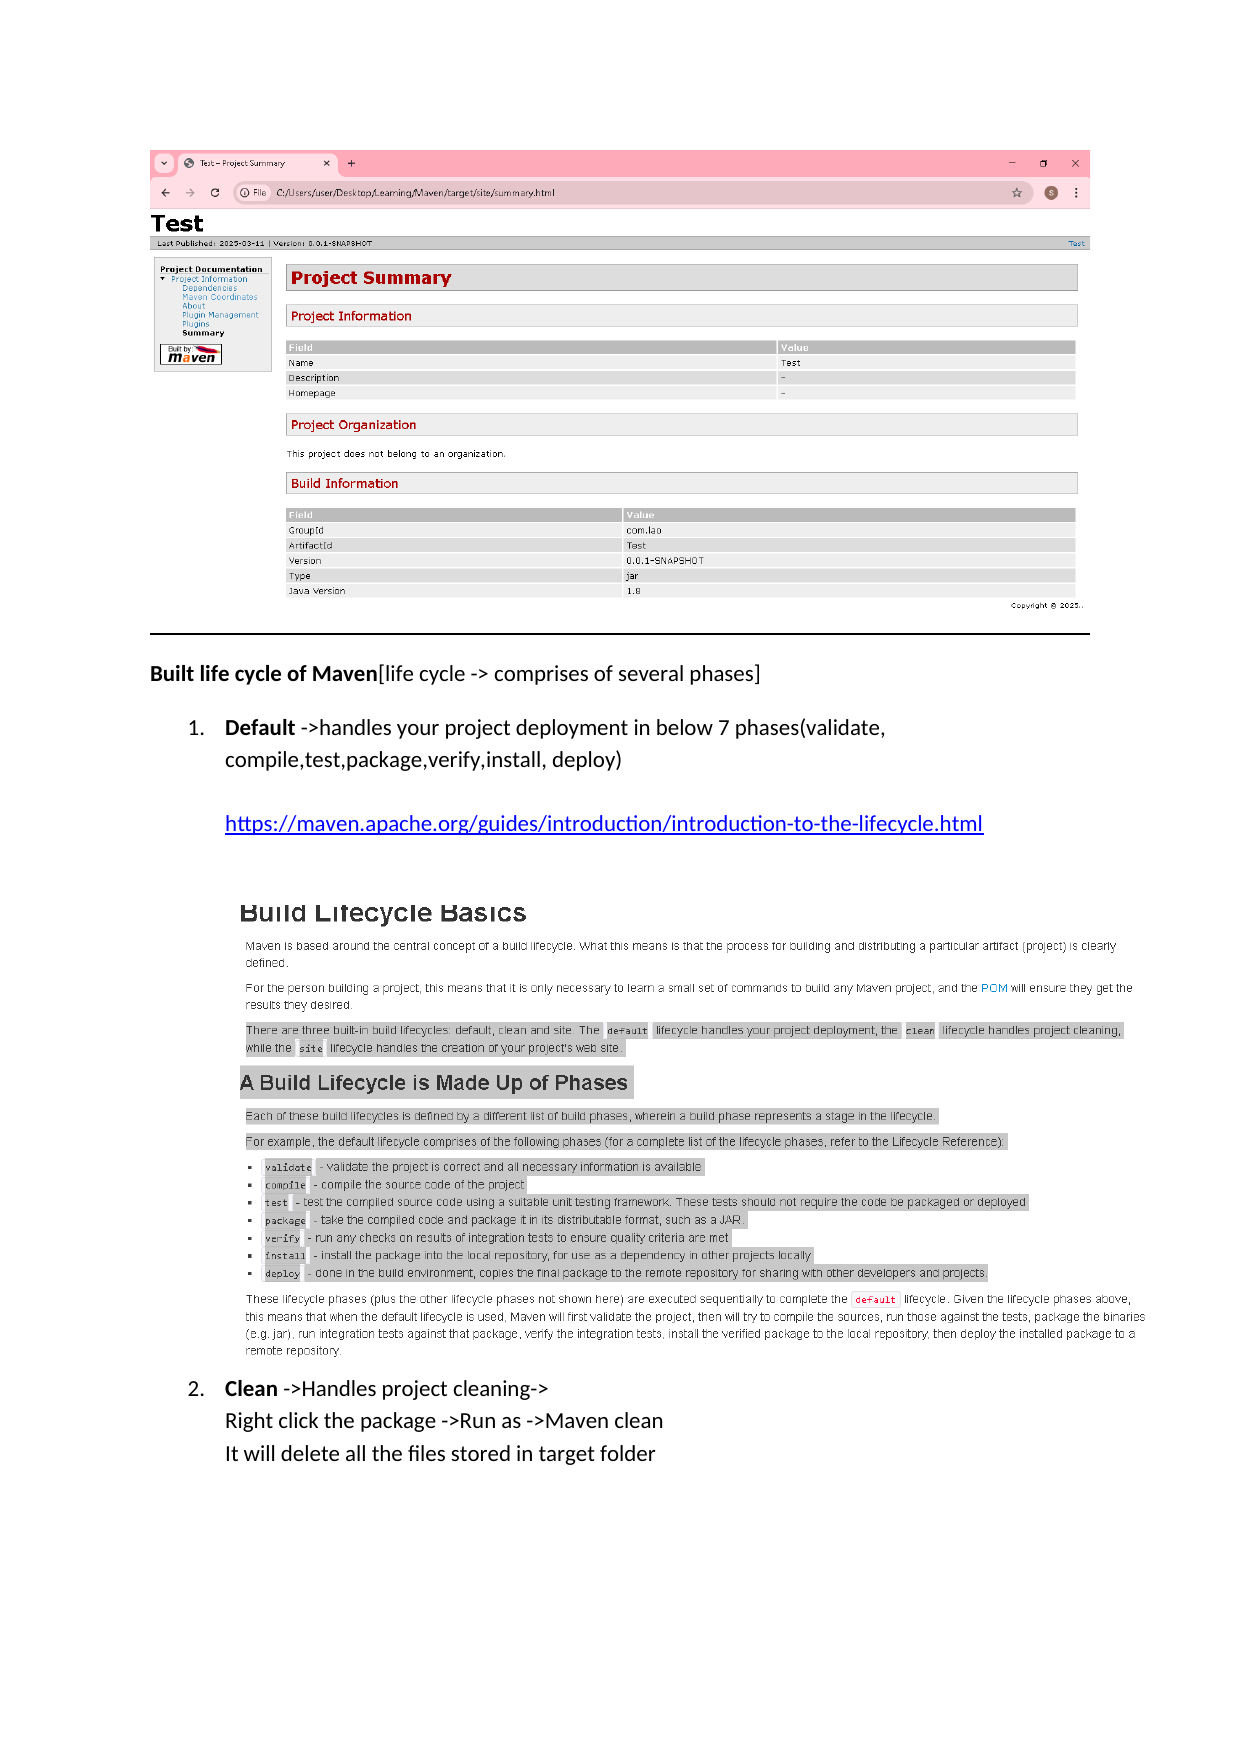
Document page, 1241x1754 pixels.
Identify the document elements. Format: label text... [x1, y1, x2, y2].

list Clean ->Handles project cleaning-> [187, 1374, 1090, 1402]
list Right click the package ->Run as ->Maven clean [225, 1407, 1090, 1435]
picture [150, 150, 1091, 631]
list Default ->handles your project deployment in below 7 phases(validate, compile,test,package,verify,install, deploy) [187, 713, 1090, 773]
text Built life cycle of Maven[life cycle -> comprises of several phases] [150, 659, 1090, 688]
list It will delete all the files stored in target folder [225, 1439, 1090, 1467]
picture [225, 905, 1166, 1371]
list https://maven.apache.org/guides/introduction/introduction-to-the-lifecycle.html [225, 809, 1090, 837]
